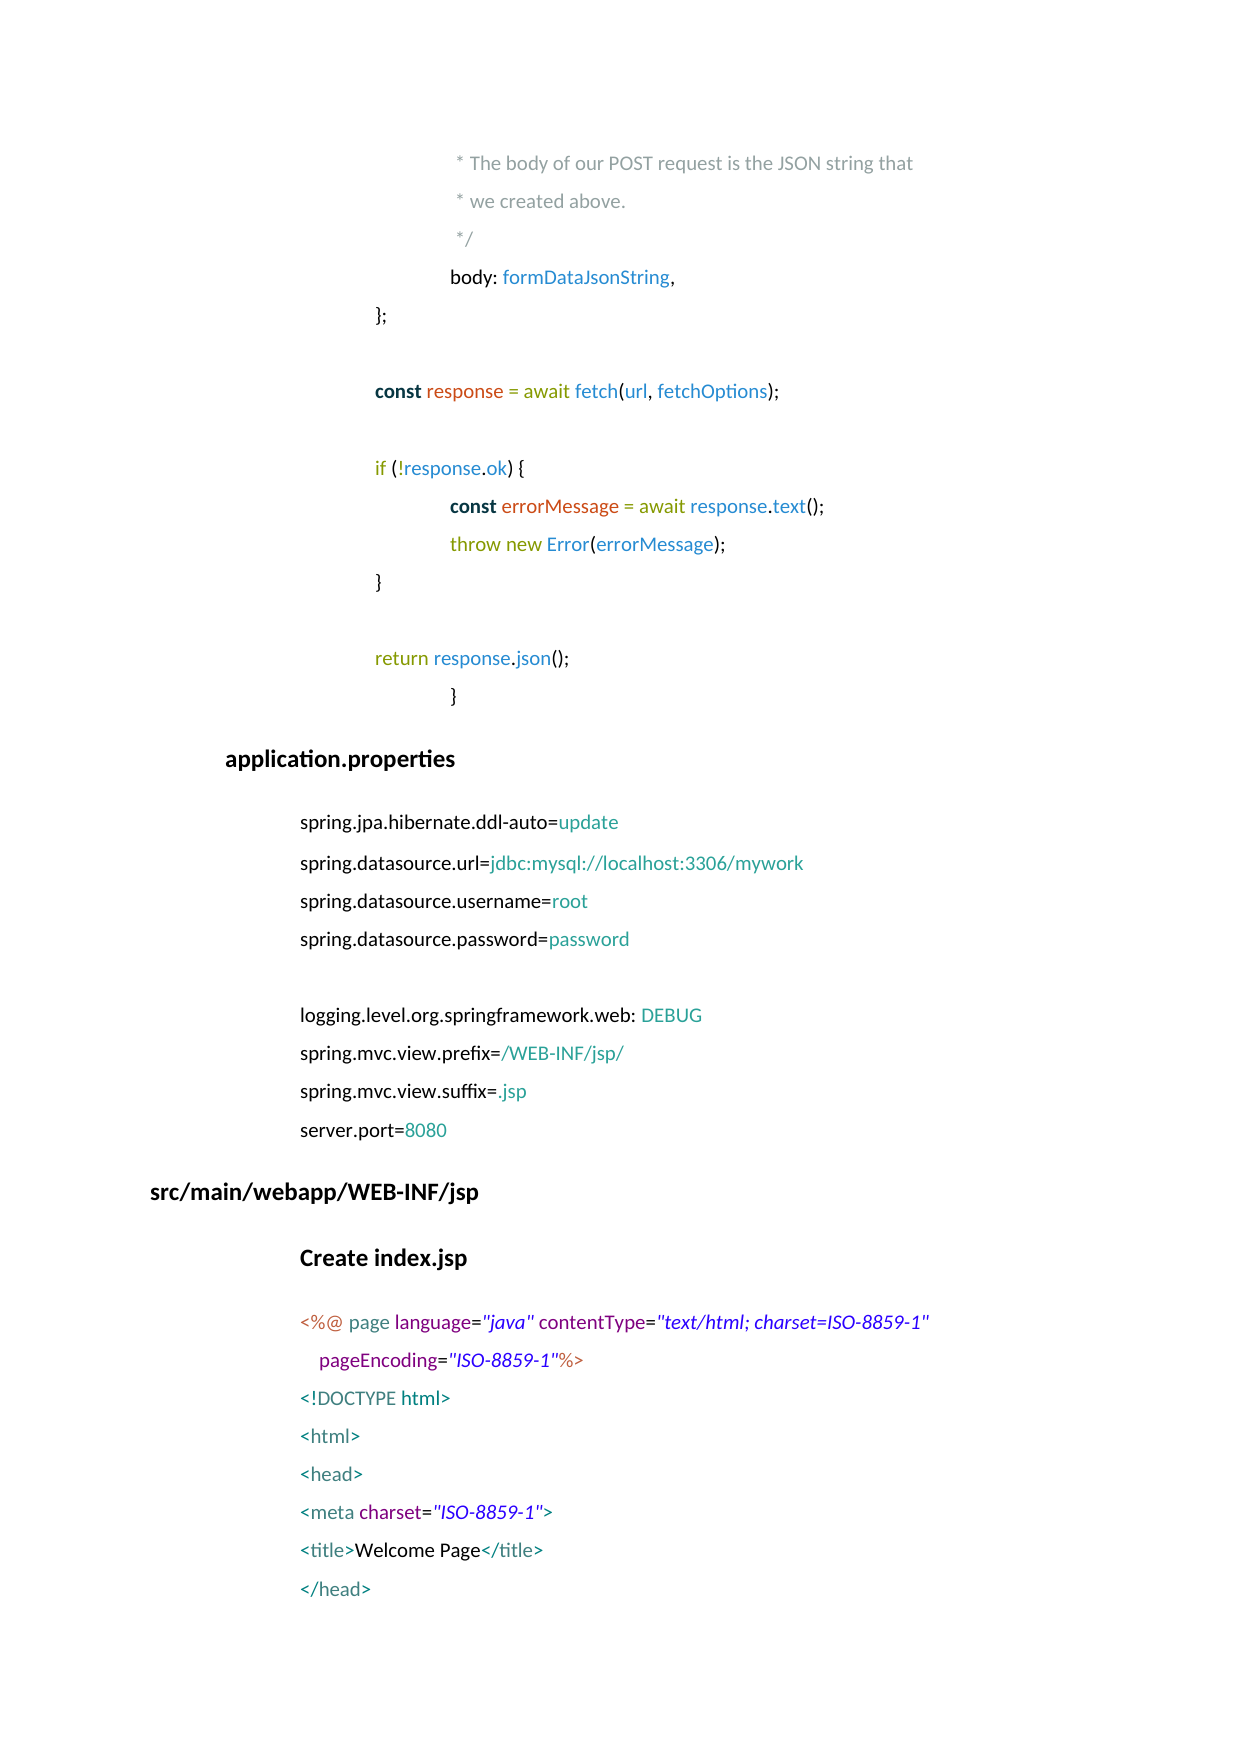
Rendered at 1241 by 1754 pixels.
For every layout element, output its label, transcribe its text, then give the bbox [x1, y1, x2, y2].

text <html> [300, 1423, 1090, 1449]
text logging.level.org.springframework.web: DEBUG [300, 1002, 1090, 1028]
text spring.datasource.username=root [300, 888, 1090, 913]
text const response = await fetch(url, fetchOptions); [300, 379, 1090, 404]
text const errorMessage = await response.text(); [300, 493, 1090, 518]
text spring.mvc.view.suffix=.jsp [300, 1079, 1090, 1104]
text if (!response.ok) { [300, 455, 1090, 480]
text src/main/webapp/WEB-INF/jsp [150, 1176, 1090, 1206]
text } [300, 569, 1090, 595]
text server.port=8080 [300, 1117, 1090, 1142]
text body: formDataJsonString, [300, 264, 1090, 290]
text <!DOCTYPE html> [300, 1385, 1090, 1411]
text pageEncoding="ISO-8859-1"%> [300, 1347, 1090, 1372]
text throw new Error(errorMessage); [300, 531, 1090, 557]
text <meta charset="ISO-8859-1"> [300, 1499, 1090, 1525]
text spring.datasource.url=jdbc:mysql://localhost:3306/mywork [300, 850, 1090, 875]
text * we created above. [300, 188, 1090, 213]
text </head> [300, 1576, 1090, 1601]
text spring.mvc.view.prefix=/WEB-INF/jsp/ [300, 1041, 1090, 1066]
text * The body of our POST request is the JSON string that [300, 150, 1090, 175]
text <%@ page language="java" contentType="text/html; charset=ISO-8859-1" [300, 1309, 1090, 1334]
text */ [300, 226, 1090, 252]
text return response.json(); [300, 646, 1090, 671]
text }; [300, 302, 1090, 328]
text } [450, 684, 1090, 709]
text Create index.jsp [225, 1242, 1090, 1273]
text <title>Welcome Page</title> [300, 1538, 1090, 1563]
text spring.jpa.hibernate.ddl-auto=update [225, 809, 1090, 835]
text application.properties [225, 743, 1090, 773]
text spring.datasource.password=password [300, 926, 1090, 952]
text <head> [300, 1461, 1090, 1487]
